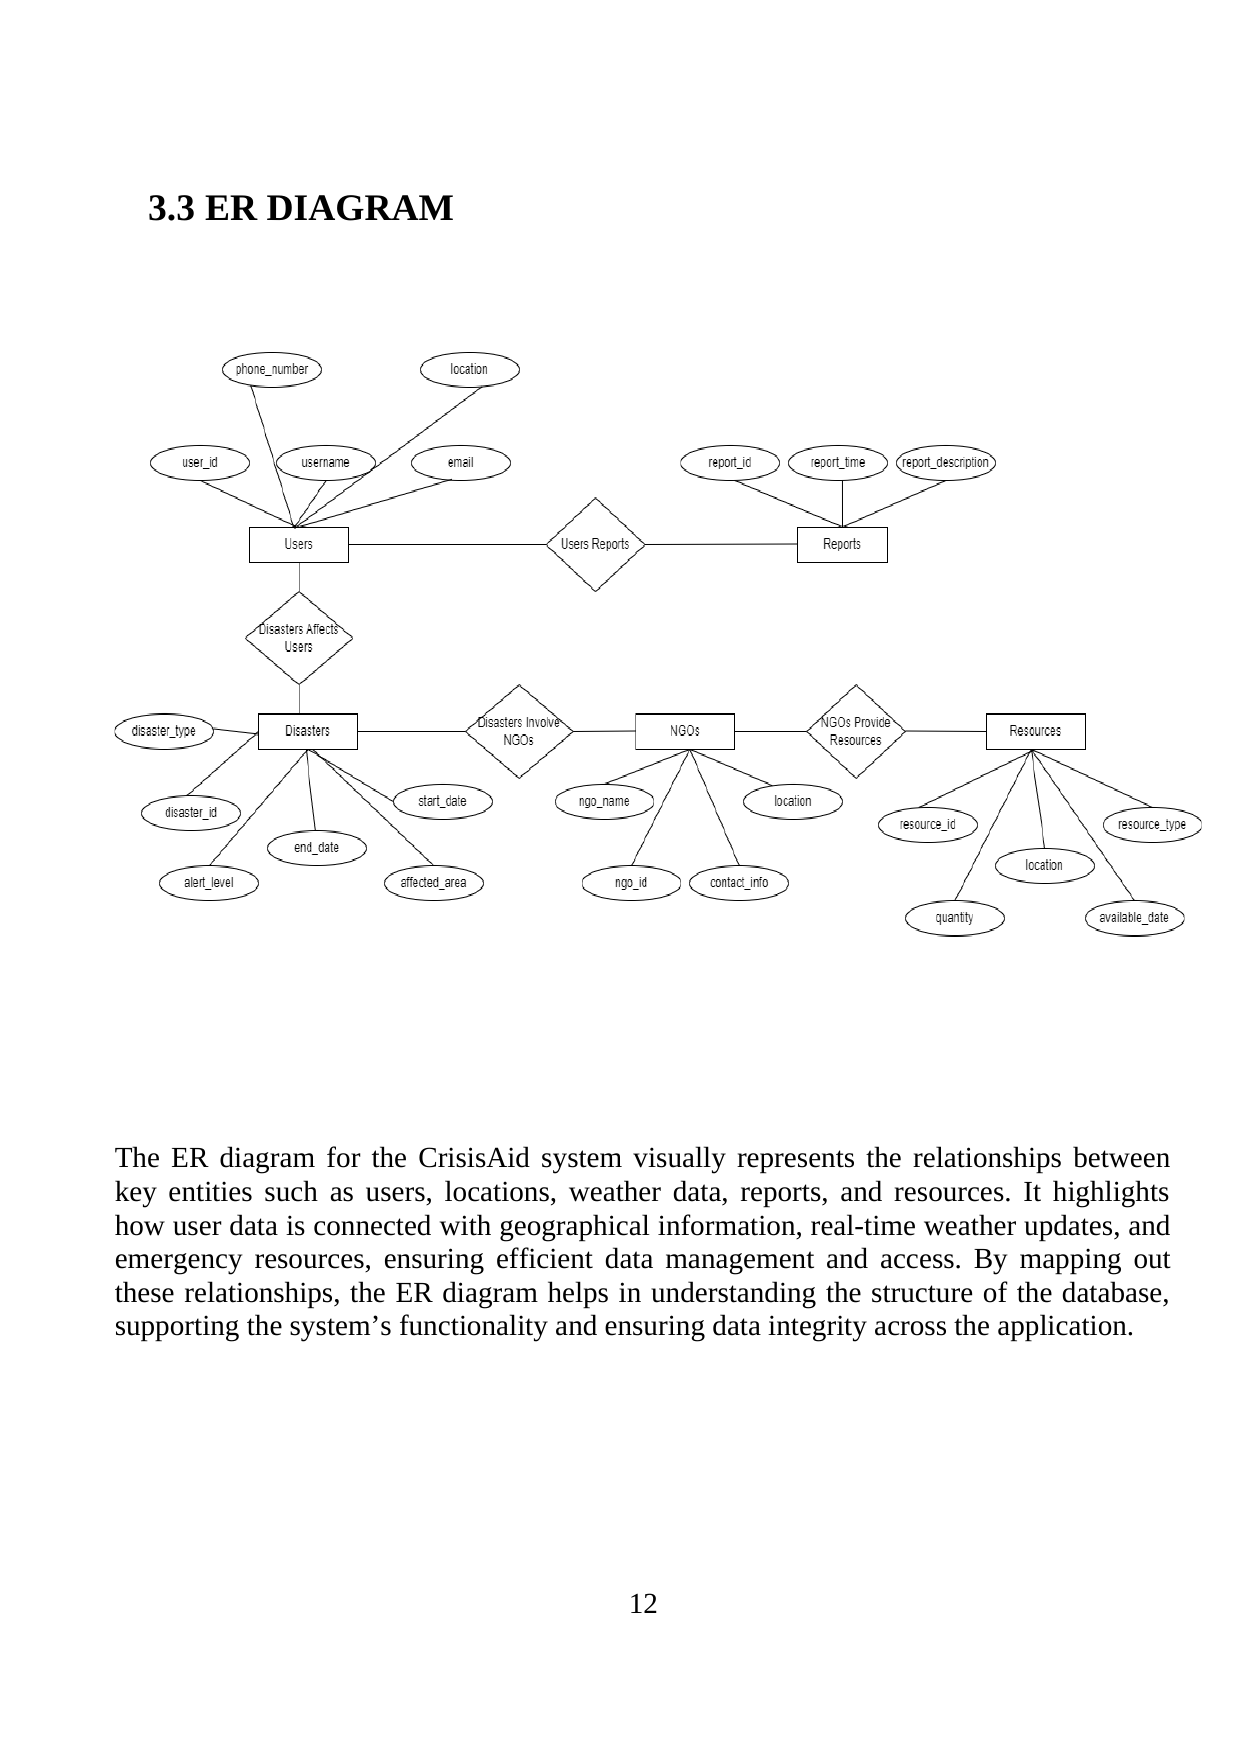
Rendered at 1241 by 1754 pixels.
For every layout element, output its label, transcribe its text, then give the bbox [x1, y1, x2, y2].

text The ER diagram for the CrisisAid system visually represents the relationships between key entities such as users, locations, weather data, reports, and resources. It highlights how user data is connected with geographical information, real-time weather updates, and emergency resources, ensuring efficient data management and access. By mapping out these relationships, the ER diagram helps in understanding the structure of the database, supporting the system’s functionality and ensuring data integrity across the application. [114, 1141, 1171, 1342]
picture [114, 352, 1202, 937]
subtitle ER DIAGRAM [148, 185, 1171, 228]
